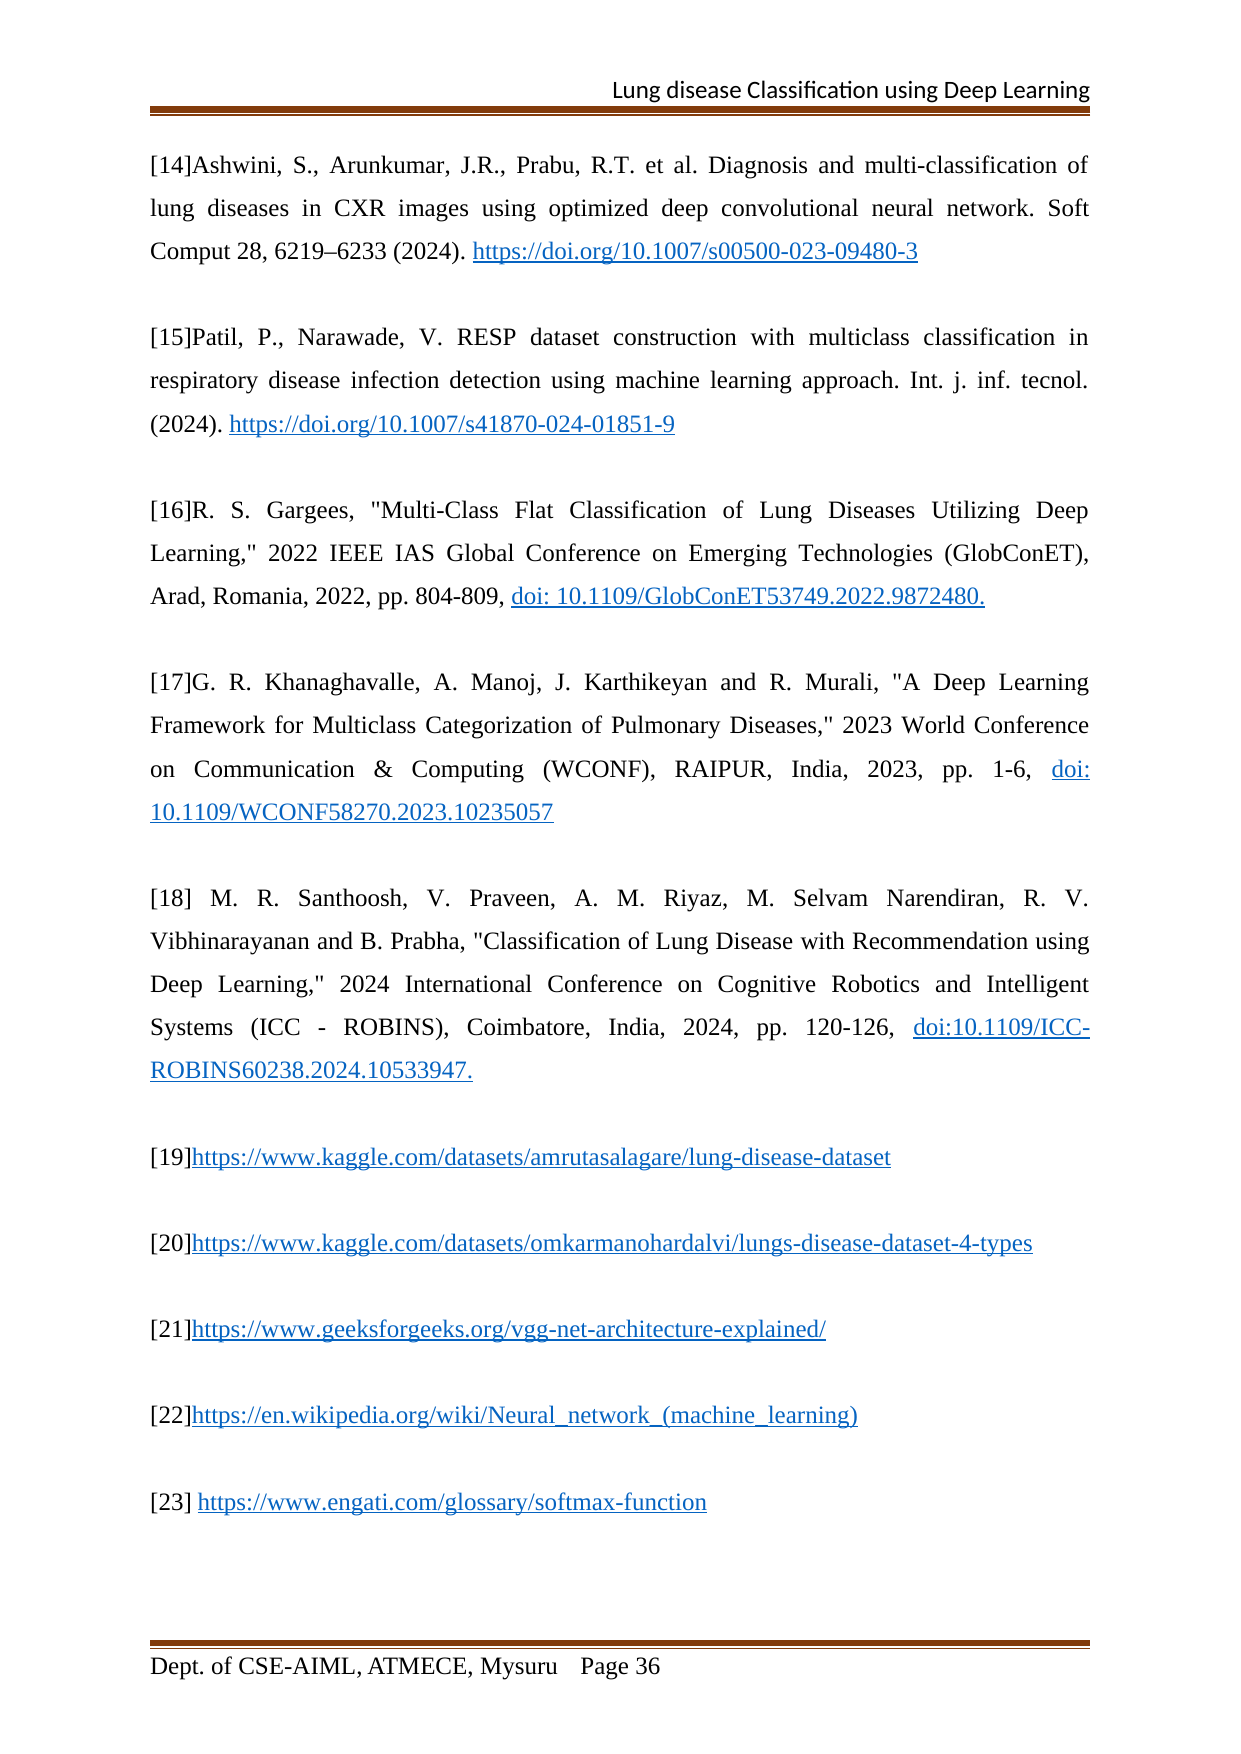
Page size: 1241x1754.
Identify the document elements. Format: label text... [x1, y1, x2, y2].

text [18] M. R. Santhoosh, V. Praveen, A. M. Riyaz, M. Selvam Narendiran, R. V. Vibhinarayanan and B. Prabha, "Classification of Lung Disease with Recommendation using Deep Learning," 2024 International Conference on Cognitive Robotics and Intelligent Systems (ICC - ROBINS), Coimbatore, India, 2024, pp. 120-126, doi:10.1109/ICC-ROBINS60238.2024.10533947. [150, 883, 1090, 1084]
text [15]Patil, P., Narawade, V. RESP dataset construction with multiclass classification in respiratory disease infection detection using machine learning approach. Int. j. inf. tecnol. (2024). https://doi.org/10.1007/s41870-024-01851-9 [150, 322, 1090, 437]
text [20]https://www.kaggle.com/datasets/omkarmanohardalvi/lungs-disease-dataset-4-types [150, 1228, 1090, 1257]
text [22]https://en.wikipedia.org/wiki/Neural_network_(machine_learning) [150, 1401, 1090, 1429]
text [21]https://www.geeksforgeeks.org/vgg-net-architecture-explained/ [150, 1314, 1090, 1343]
text [14]Ashwini, S., Arunkumar, J.R., Prabu, R.T. et al. Diagnosis and multi-classification of lung diseases in CXR images using optimized deep convolutional neural network. Soft Comput 28, 6219–6233 (2024). https://doi.org/10.1007/s00500-023-09480-3 [150, 150, 1090, 265]
text [16]R. S. Gargees, "Multi-Class Flat Classification of Lung Diseases Utilizing Deep Learning," 2022 IEEE IAS Global Conference on Emerging Technologies (GlobConET), Arad, Romania, 2022, pp. 804-809, doi: 10.1109/GlobConET53749.2022.9872480. [150, 495, 1090, 610]
text [23] https://www.engati.com/glossary/softmax-function [150, 1487, 1090, 1516]
text [19]https://www.kaggle.com/datasets/amrutasalagare/lung-disease-dataset [150, 1142, 1090, 1171]
text [17]G. R. Khanaghavalle, A. Manoj, J. Karthikeyan and R. Murali, "A Deep Learning Framework for Multiclass Categorization of Pulmonary Diseases," 2023 World Conference on Communication & Computing (WCONF), RAIPUR, India, 2023, pp. 1-6, doi: 10.1109/WCONF58270.2023.10235057 [150, 667, 1090, 826]
